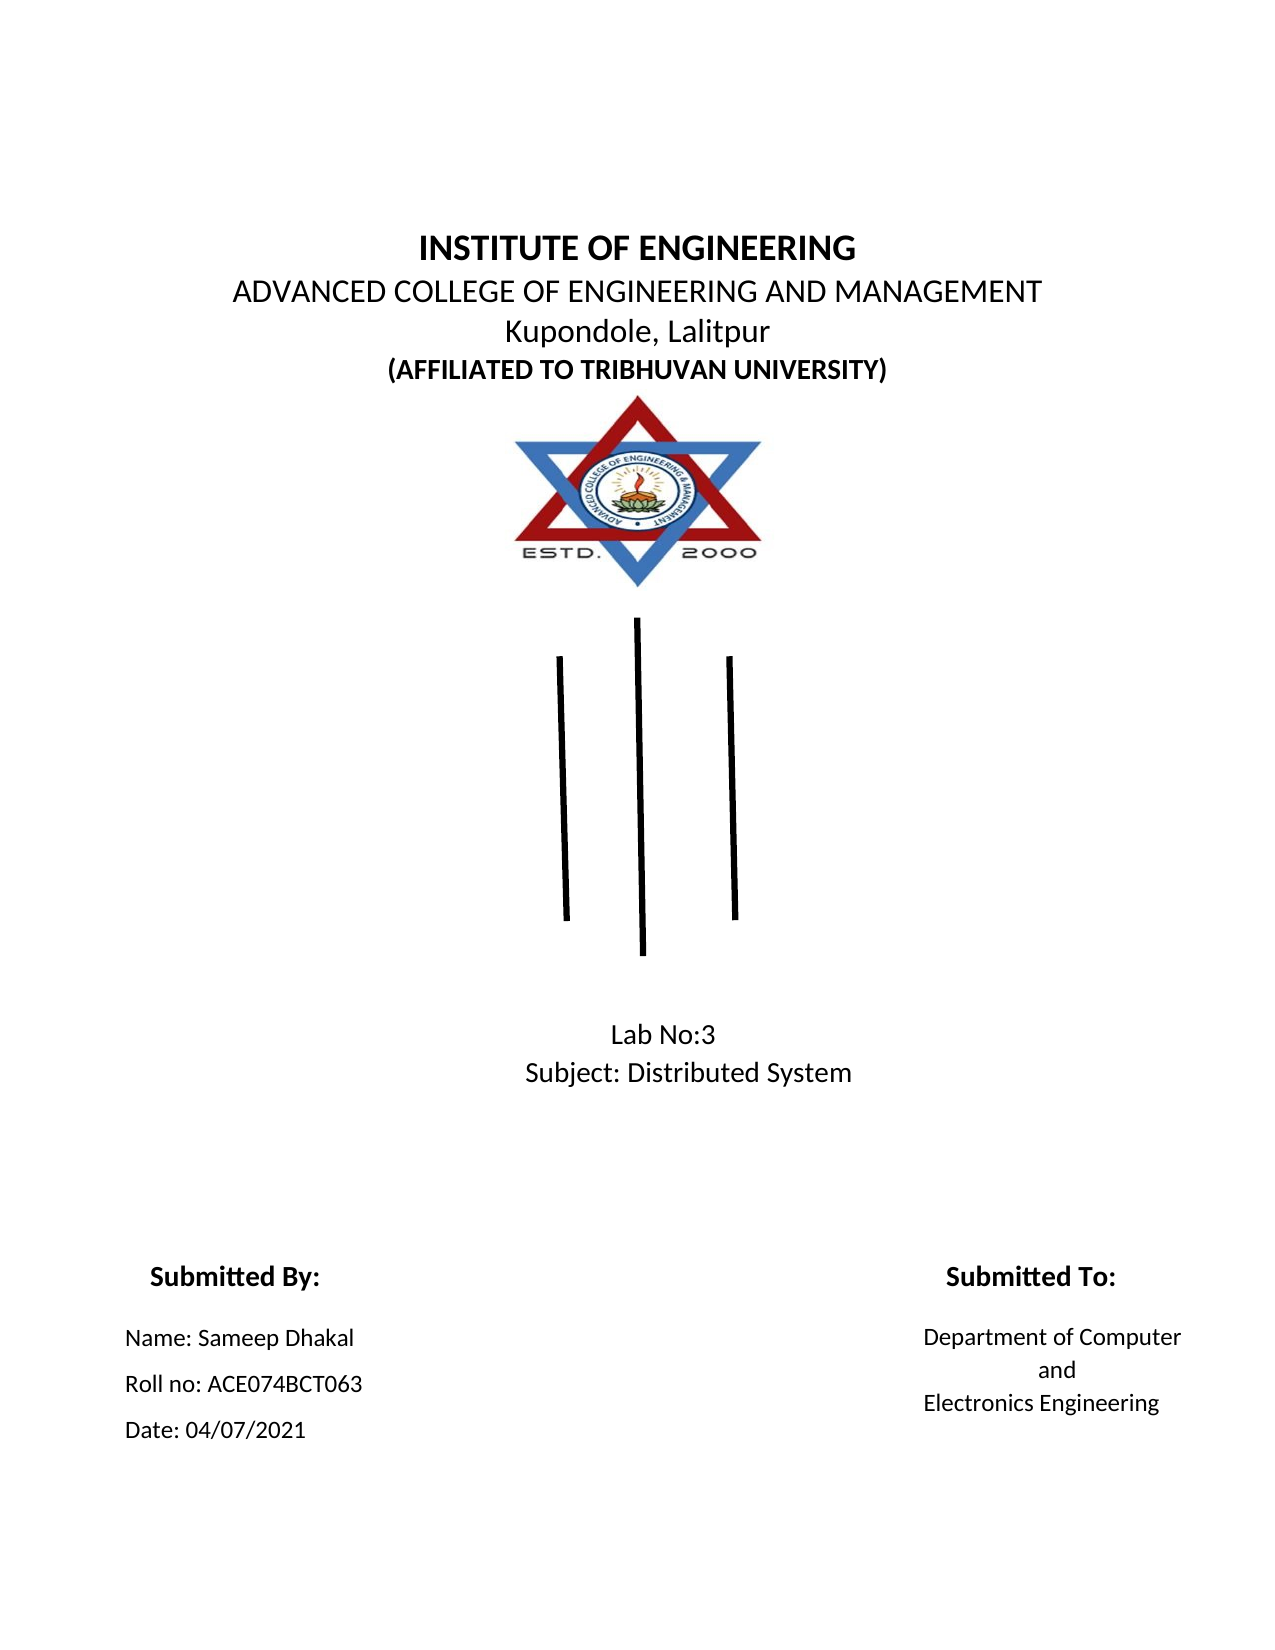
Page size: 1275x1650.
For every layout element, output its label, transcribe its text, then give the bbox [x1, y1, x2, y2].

text INSTITUTE OF ENGINEERING [150, 224, 1125, 270]
text Subject: Distributed System [150, 1054, 1125, 1090]
text (AFFILIATED TO TRIBHUVAN UNIVERSITY) [150, 351, 1125, 387]
text Submitted By: Submitted To: [150, 1258, 1125, 1294]
text Lab No:3 [150, 1016, 1125, 1051]
text Kupondole, Lalitpur [150, 311, 1125, 351]
picture [489, 389, 785, 591]
text ADVANCED COLLEGE OF ENGINEERING AND MANAGEMENT [150, 270, 1125, 311]
